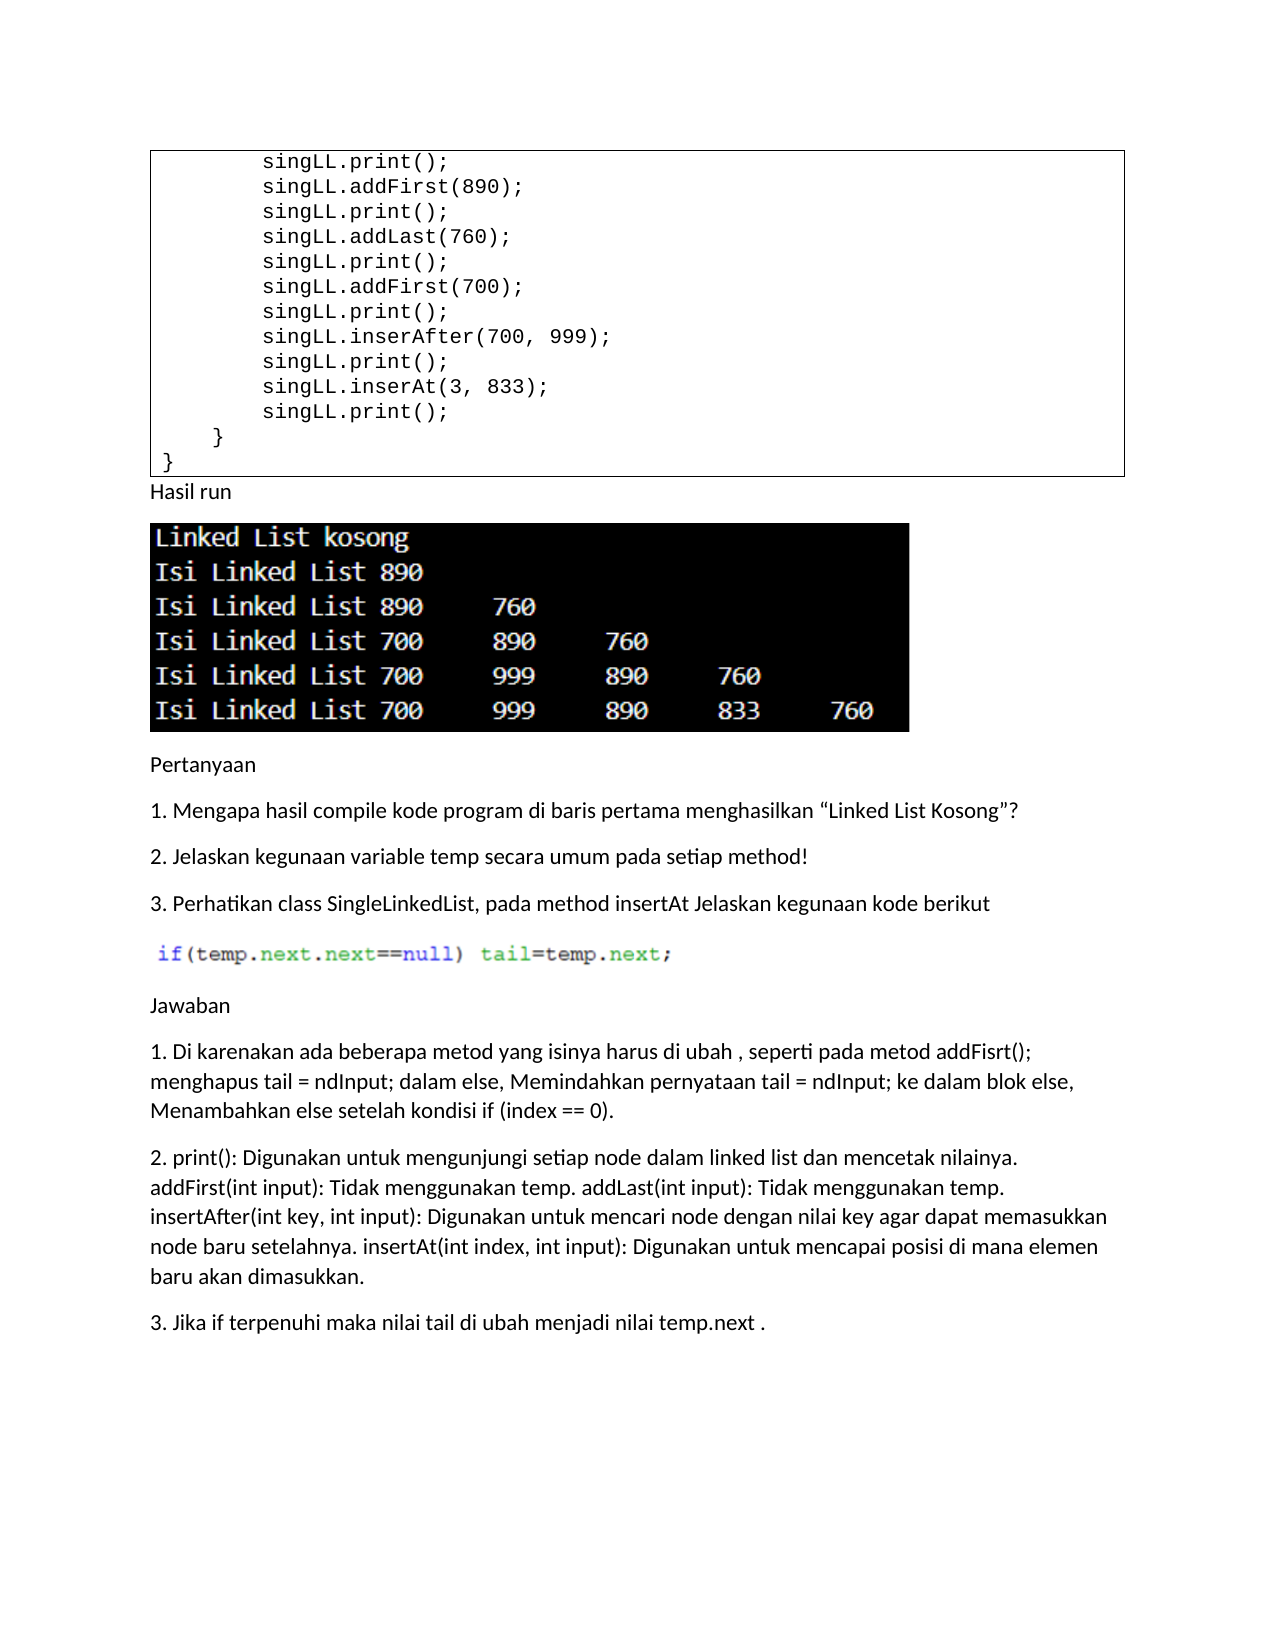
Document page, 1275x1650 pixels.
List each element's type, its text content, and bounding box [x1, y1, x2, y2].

text Pertanyaan [150, 750, 1125, 778]
picture [150, 935, 678, 973]
text Hasil run [150, 477, 1125, 505]
text 3. Jika if terpenuhi maka nilai tail di ubah menjadi nilai temp.next . [150, 1308, 1125, 1336]
text 3. Perhatikan class SingleLinkedList, pada method insertAt Jelaskan kegunaan kode berikut [150, 889, 1125, 917]
text 2. Jelaskan kegunaan variable temp secara umum pada setiap method! [150, 842, 1125, 871]
text 1. Mengapa hasil compile kode program di baris pertama menghasilkan “Linked List Kosong”? [150, 796, 1125, 824]
text 2. print(): Digunakan untuk mengunjungi setiap node dalam linked list dan mencetak nilainya. addFirst(int input): Tidak menggunakan temp. addLast(int input): Tidak menggunakan temp. insertAfter(int key, int input): Digunakan untuk mencari node dengan nilai key agar dapat memasukkan node baru setelahnya. insertAt(int index, int input): Digunakan untuk mencapai posisi di mana elemen baru akan dimasukkan. [150, 1143, 1125, 1290]
text 1. Di karenakan ada beberapa metod yang isinya harus di ubah , seperti pada metod addFisrt(); menghapus tail = ndInput; dalam else, Memindahkan pernyataan tail = ndInput; ke dalam blok else, Menambahkan else setelah kondisi if (index == 0). [150, 1037, 1125, 1125]
text Jawaban [150, 991, 1125, 1019]
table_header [151, 151, 1124, 476]
picture [150, 523, 910, 732]
